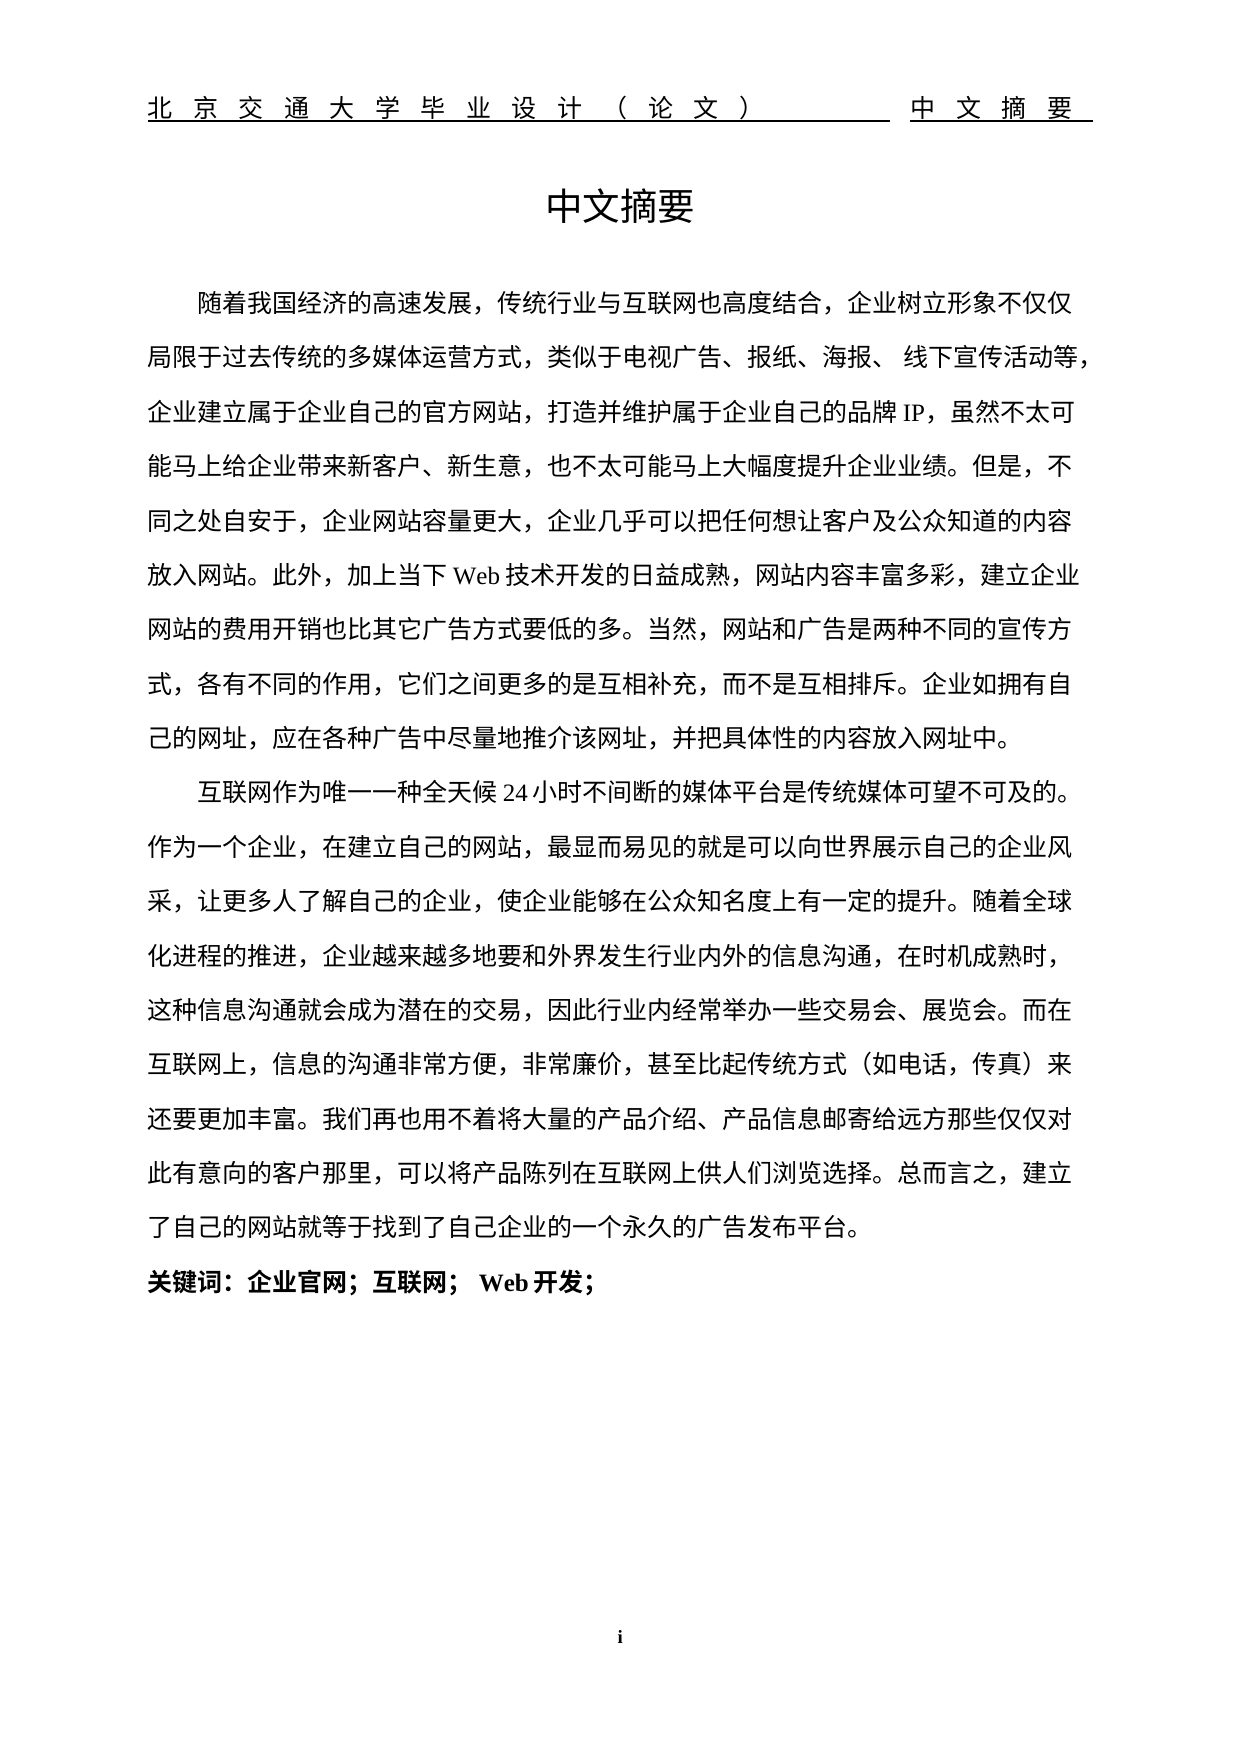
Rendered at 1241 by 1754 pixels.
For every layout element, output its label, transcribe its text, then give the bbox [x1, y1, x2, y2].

text 互联网作为唯一一种全天候24小时不间断的媒体平台是传统媒体可望不可及的。作为一个企业，在建立自己的网站，最显而易见的就是可以向世界展示自己的企业风采，让更多人了解自己的企业，使企业能够在公众知名度上有一定的提升。随着全球化进程的推进，企业越来越多地要和外界发生行业内外的信息沟通，在时机成熟时，这种信息沟通就会成为潜在的交易，因此行业内经常举办一些交易会、展览会。而在互联网上，信息的沟通非常方便，非常廉价，甚至比起传统方式（如电话，传真）来还要更加丰富。我们再也用不着将大量的产品介绍、产品信息邮寄给远方那些仅仅对此有意向的客户那里，可以将产品陈列在互联网上供人们浏览选择。总而言之，建立了自己的网站就等于找到了自己企业的一个永久的广告发布平台。 [148, 773, 1092, 1244]
text 关键词：企业官网；互联网； Web开发； [148, 1262, 1092, 1298]
text 随着我国经济的高速发展，传统行业与互联网也高度结合，企业树立形象不仅仅局限于过去传统的多媒体运营方式，类似于电视广告、报纸、海报、 线下宣传活动等，企业建立属于企业自己的官方网站，打造并维护属于企业自己的品牌IP，虽然不太可能马上给企业带来新客户、新生意，也不太可能马上大幅度提升企业业绩。但是，不同之处自安于，企业网站容量更大，企业几乎可以把任何想让客户及公众知道的内容放入网站。此外，加上当下Web技术开发的日益成熟，网站内容丰富多彩，建立企业网站的费用开销也比其它广告方式要低的多。当然，网站和广告是两种不同的宣传方式，各有不同的作用，它们之间更多的是互相补充，而不是互相排斥。企业如拥有自己的网址，应在各种广告中尽量地推介该网址，并把具体性的内容放入网址中。 [148, 283, 1092, 755]
subtitle 中文摘要 [148, 177, 1092, 231]
